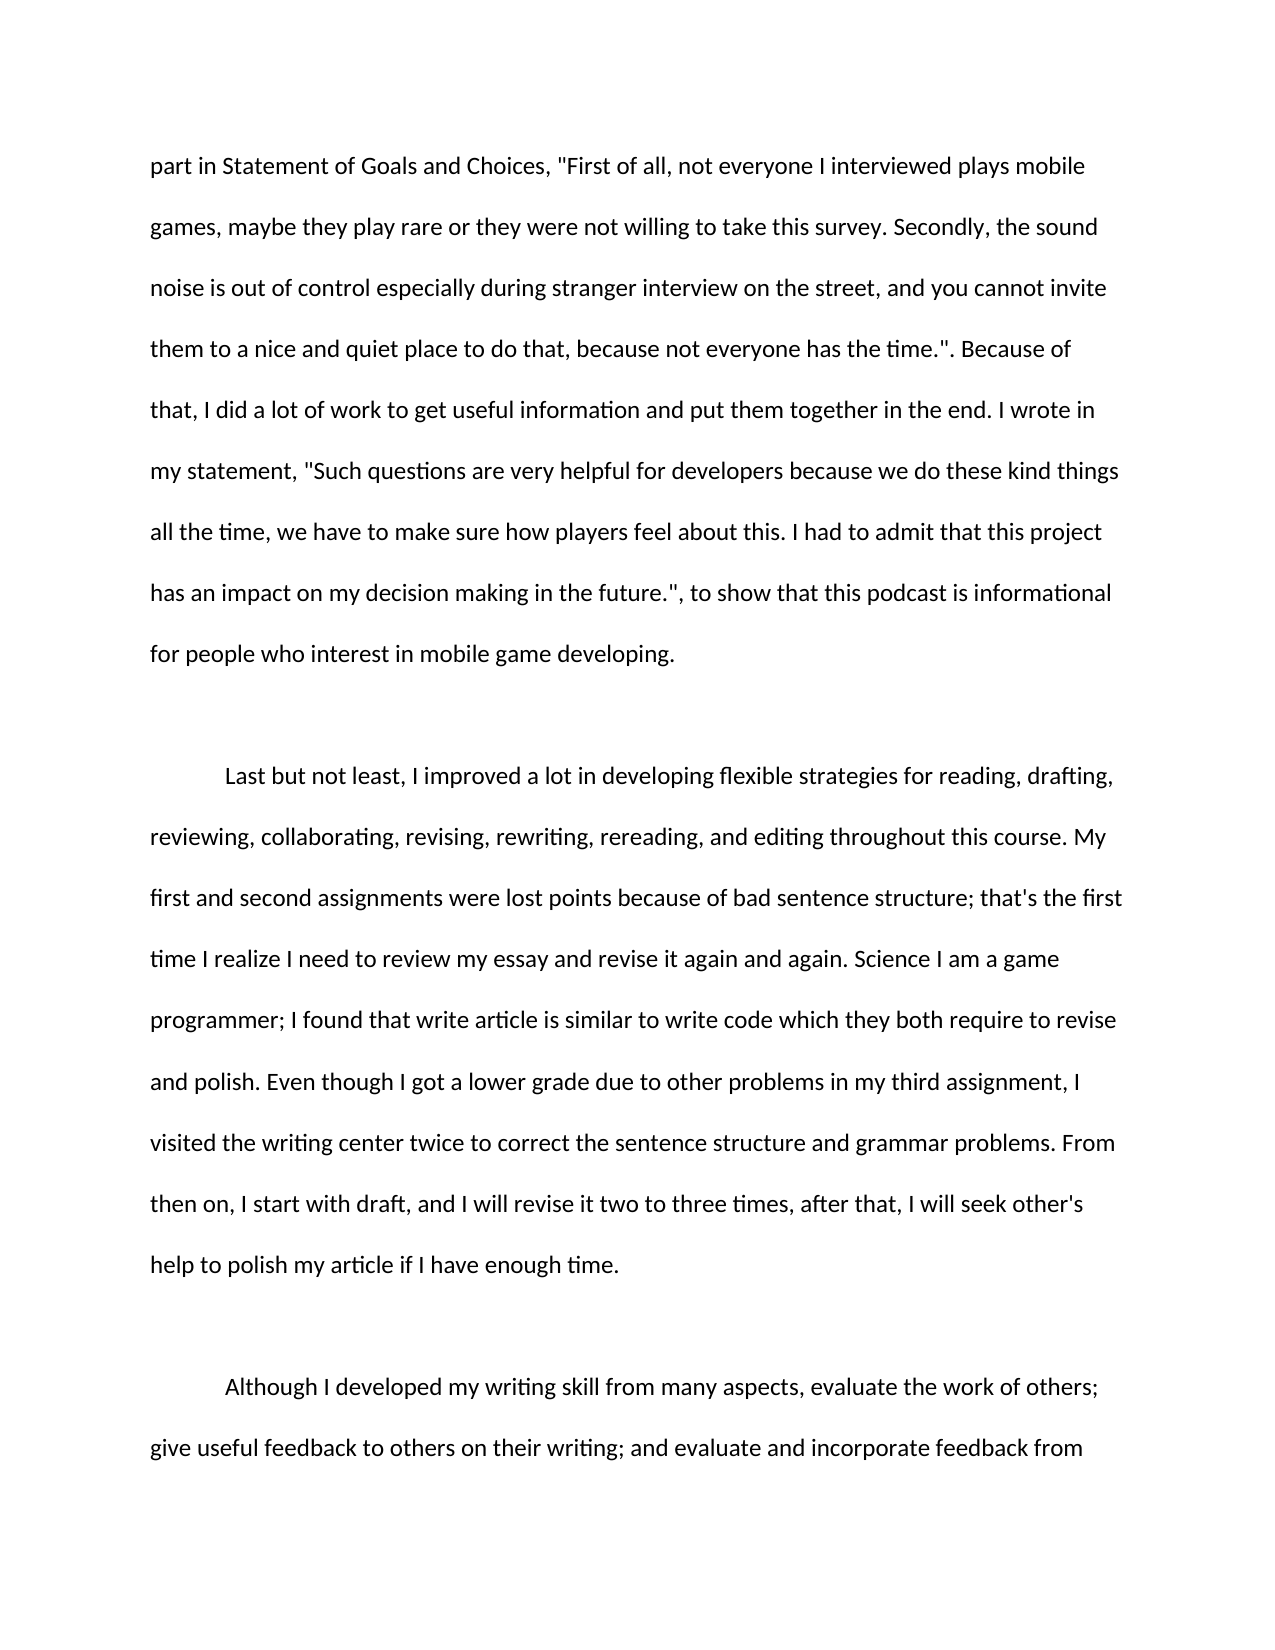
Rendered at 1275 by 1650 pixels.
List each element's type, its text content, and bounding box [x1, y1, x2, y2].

text Last but not least, I improved a lot in developing flexible strategies for reading, drafting, reviewing, collaborating, revising, rewriting, rereading, and editing throughout this course. My first and second assignments were lost points because of bad sentence structure; that's the first time I realize I need to review my essay and revise it again and again. Science I am a game programmer; I found that write article is similar to write code which they both require to revise and polish. Even though I got a lower grade due to other problems in my third assignment, I visited the writing center twice to correct the sentence structure and grammar problems. From then on, I start with draft, and I will revise it two to three times, after that, I will seek other's help to polish my article if I have enough time. [150, 760, 1125, 1279]
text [150, 150, 1125, 669]
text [150, 1371, 1125, 1462]
